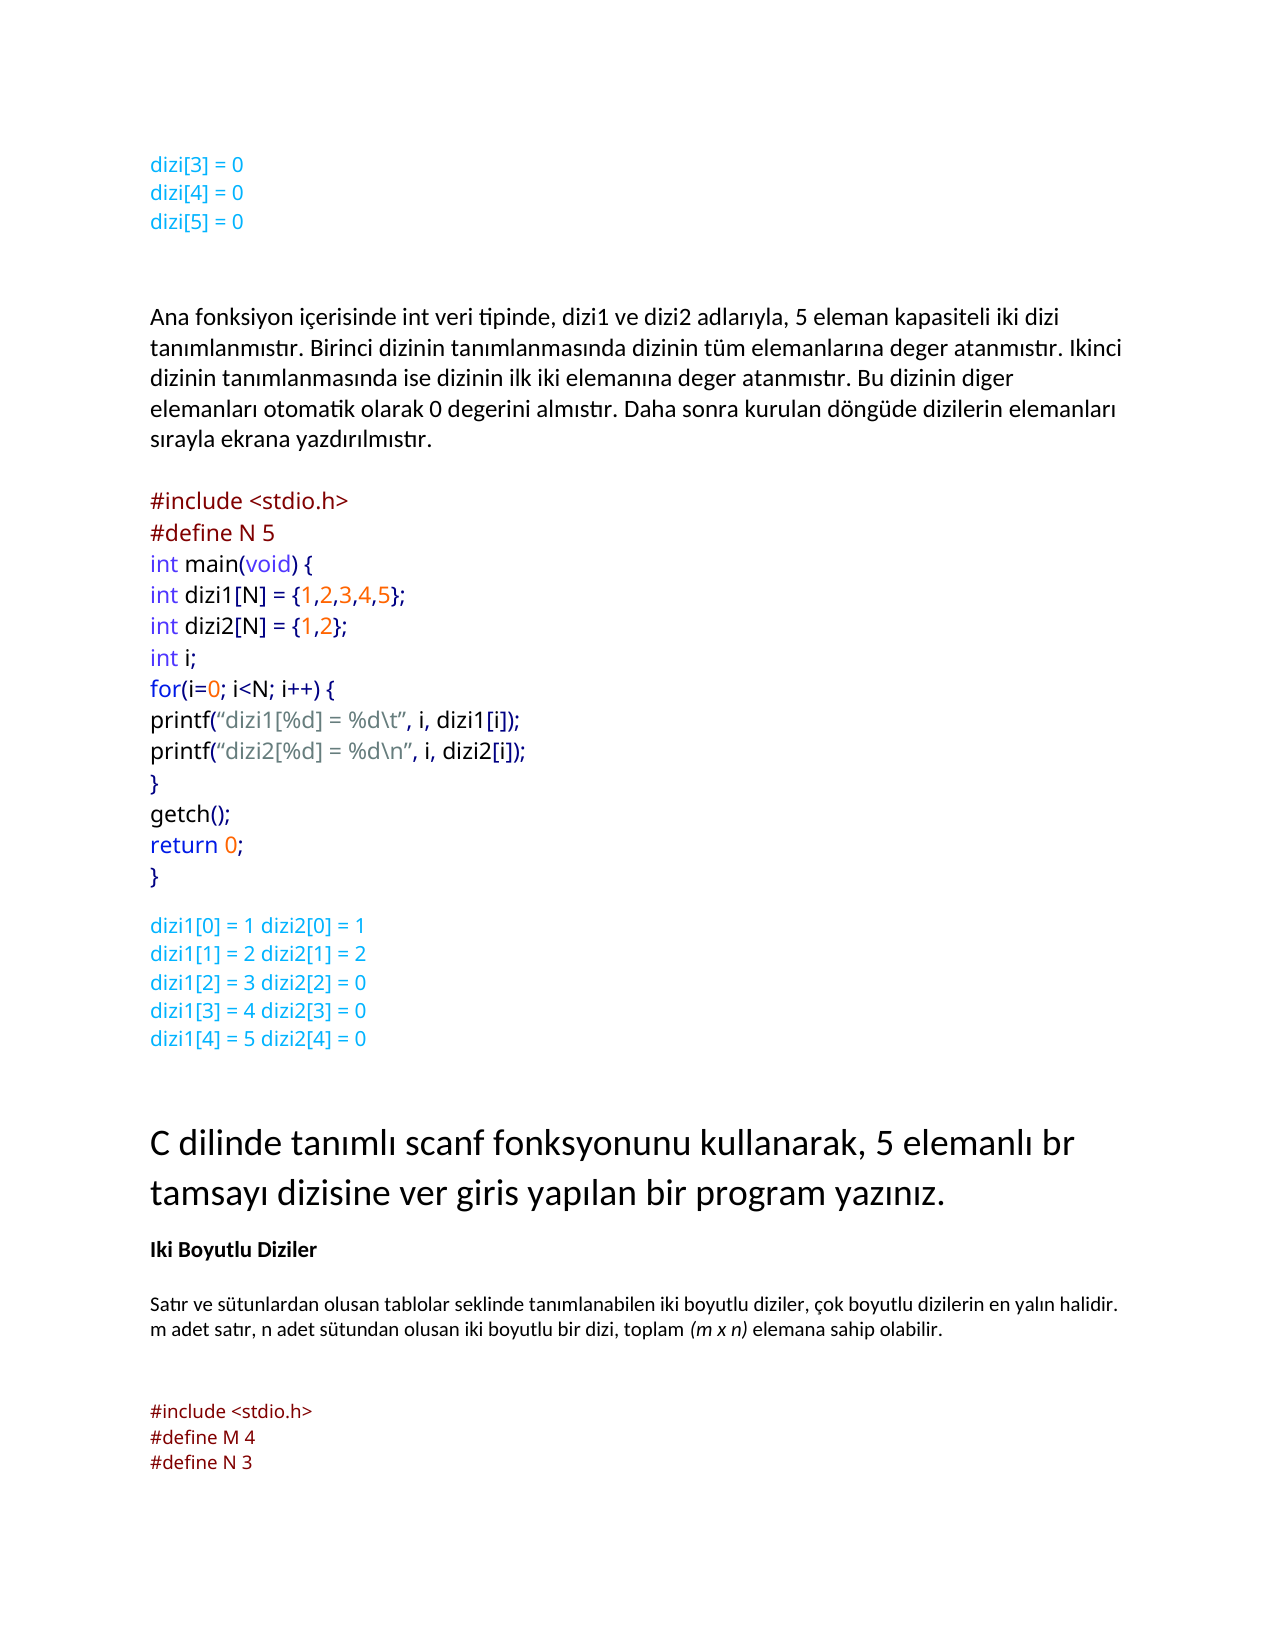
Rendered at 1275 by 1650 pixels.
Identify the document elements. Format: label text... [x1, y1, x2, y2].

text C dilinde tanımlı scanf fonksyonunu kullanarak, 5 elemanlı br tamsayı dizisine ver giris yapılan bir program yazınız. [150, 1119, 1125, 1214]
text int dizi2[N] = {1,2}; [150, 610, 1125, 642]
text dizi[5] = 0 [150, 207, 1125, 235]
text getch(); [150, 798, 1125, 829]
text #include <stdio.h> [150, 1398, 1125, 1424]
text } [150, 860, 1125, 892]
text #include <stdio.h> [150, 485, 1125, 517]
text Satır ve sütunlardan olusan tablolar seklinde tanımlanabilen iki boyutlu diziler, çok boyutlu dizilerin en yalın halidir. m adet satır, n adet sütundan olusan iki boyutlu bir dizi, toplam (m x n) elemana sahip olabilir. [150, 1291, 1125, 1342]
text Ana fonksiyon içerisinde int veri tipinde, dizi1 ve dizi2 adlarıyla, 5 eleman kapasiteli iki dizi tanımlanmıstır. Birinci dizinin tanımlanmasında dizinin tüm elemanlarına deger atanmıstır. Ikinci dizinin tanımlanmasında ise dizinin ilk iki elemanına deger atanmıstır. Bu dizinin diger elemanları otomatik olarak 0 degerini almıstır. Daha sonra kurulan döngüde dizilerin elemanları sırayla ekrana yazdırılmıstır. [150, 301, 1125, 454]
text dizi1[1] = 2 dizi2[1] = 2 [150, 939, 1125, 968]
text dizi1[4] = 5 dizi2[4] = 0 [150, 1024, 1125, 1053]
text #define N 3 [150, 1449, 1125, 1475]
text printf(“dizi2[%d] = %d\n”, i, dizi2[i]); [150, 735, 1125, 767]
text Iki Boyutlu Diziler [150, 1235, 1125, 1263]
text for(i=0; i<N; i++) { [150, 673, 1125, 704]
text dizi1[0] = 1 dizi2[0] = 1 [150, 911, 1125, 939]
text #define N 5 [150, 517, 1125, 548]
text dizi1[2] = 3 dizi2[2] = 0 [150, 968, 1125, 996]
text int dizi1[N] = {1,2,3,4,5}; [150, 579, 1125, 610]
text return 0; [150, 829, 1125, 860]
text printf(“dizi1[%d] = %d\t”, i, dizi1[i]); [150, 704, 1125, 735]
text dizi[4] = 0 [150, 178, 1125, 207]
text } [150, 767, 1125, 798]
text dizi[3] = 0 [150, 150, 1125, 178]
text dizi1[3] = 4 dizi2[3] = 0 [150, 996, 1125, 1024]
text #define M 4 [150, 1424, 1125, 1449]
text int i; [150, 642, 1125, 673]
text int main(void) { [150, 548, 1125, 579]
